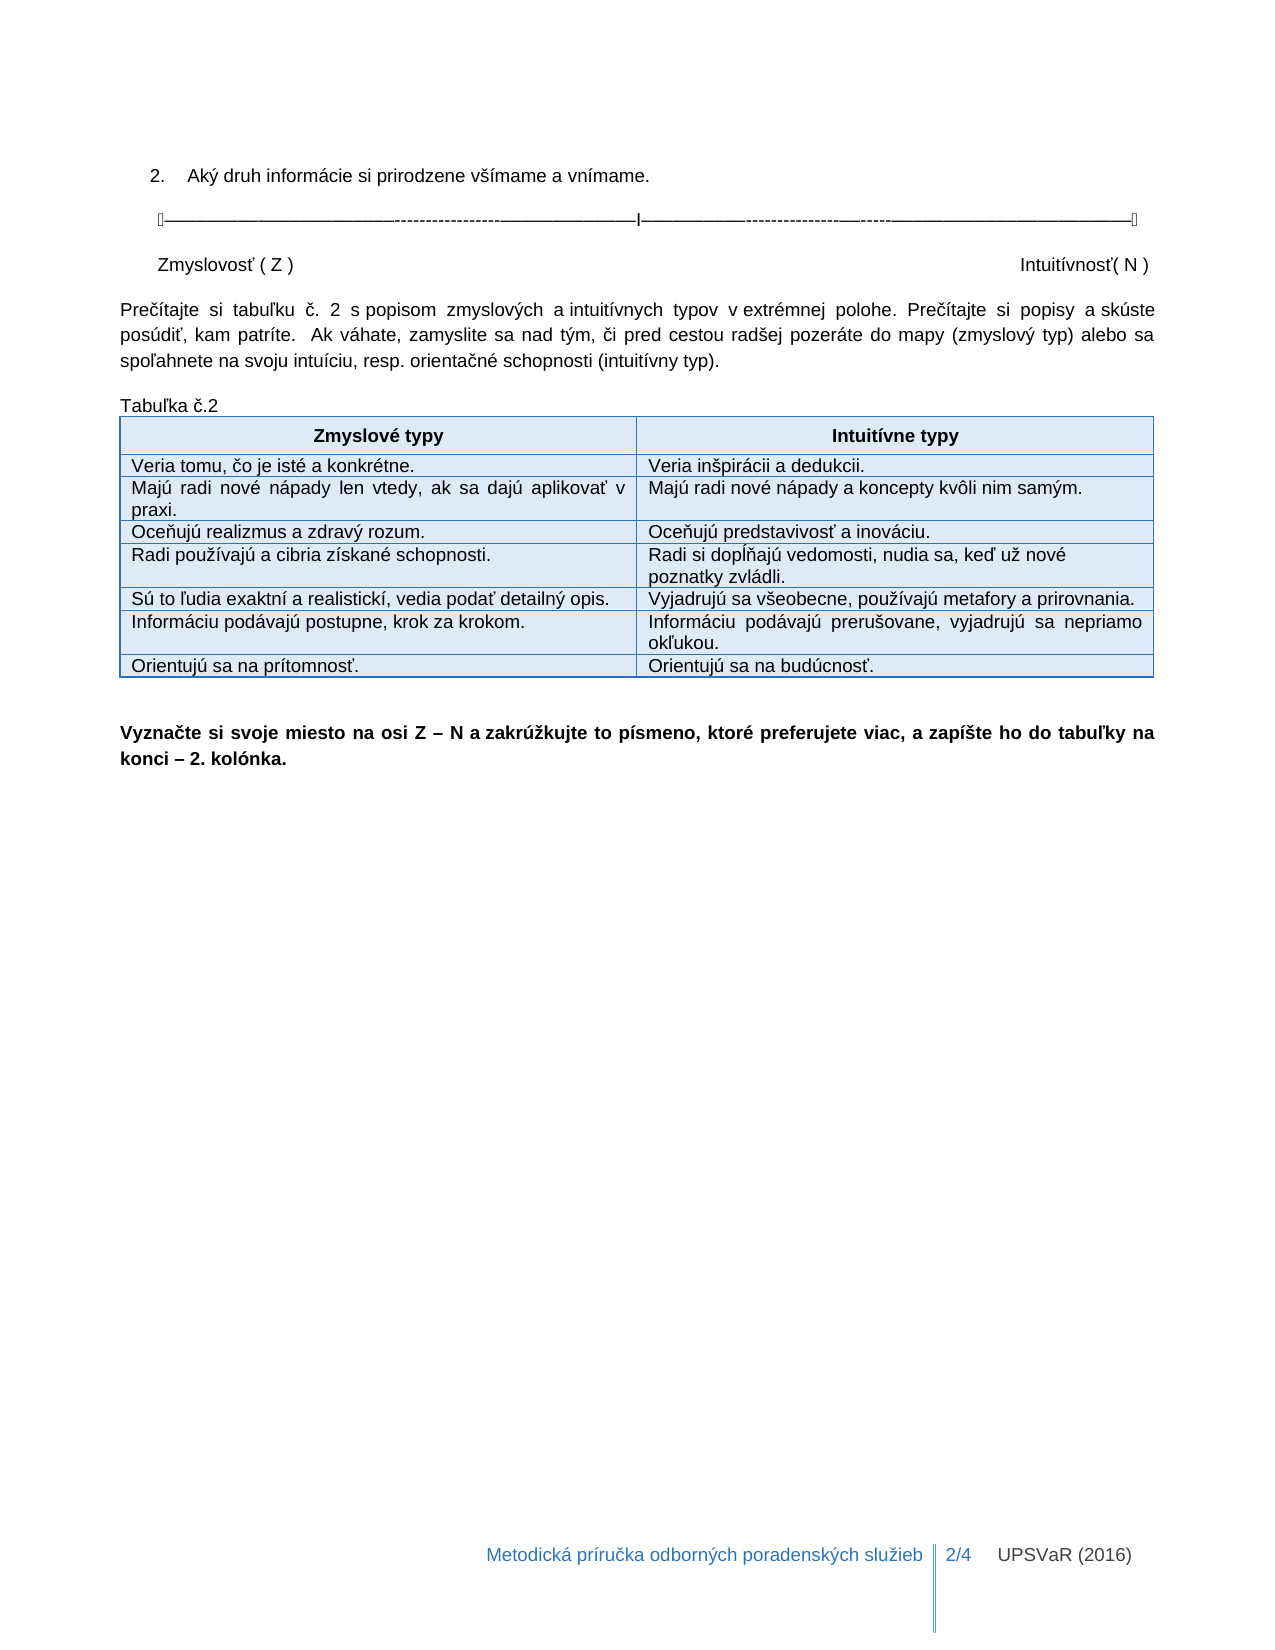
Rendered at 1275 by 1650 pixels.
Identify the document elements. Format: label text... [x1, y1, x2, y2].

table_cell Oceňujú realizmus a zdravý rozum. [121, 521, 636, 543]
table_cell Vyjadrujú sa všeobecne, používajú metafory a prirovnania. [637, 588, 1153, 609]
table_cell Oceňujú predstavivosť a inováciu. [637, 521, 1153, 543]
table_header Zmyslové typy [121, 417, 636, 453]
text Zmyslovosť ( Z ) Intuitívnosť( N ) [157, 254, 1155, 275]
table_cell Informáciu podávajú postupne, krok za krokom. [121, 611, 636, 654]
table_cell Radi používajú a cibria získané schopnosti. [121, 544, 636, 587]
table_cell Sú to ľudia exaktní a realistickí, vedia podať detailný opis. [121, 588, 636, 609]
table_cell Informáciu podávajú prerušovane, vyjadrujú sa nepriamo okľukou. [637, 611, 1153, 654]
text Vyznačte si svoje miesto na osi Z – N a zakrúžkujte to písmeno, ktoré preferujete viac, a zapíšte ho do tabuľky na konci – 2. kolónka. [120, 722, 1155, 769]
table_cell Orientujú sa na prítomnosť. [121, 655, 636, 676]
table_cell Majú radi nové nápady a koncepty kvôli nim samým. [637, 477, 1153, 520]
table_header Intuitívne typy [637, 417, 1153, 453]
table_cell Veria inšpirácii a dedukcii. [637, 455, 1153, 476]
text Prečítajte si tabuľku č. 2 s popisom zmyslových a intuitívnych typov v extrémnej polohe. Prečítajte si popisy a skúste posúdiť, kam patríte. Ak váhate, zamyslite sa nad tým, či pred cestou radšej pozeráte do mapy (zmyslový typ) alebo sa spoľahnete na svoju intuíciu, resp. orientačné schopnosti (intuitívny typ). [120, 298, 1155, 372]
table_cell Majú radi nové nápady len vtedy, ak sa dajú aplikovať v praxi. [121, 477, 636, 520]
table_cell Radi si dopĺňajú vedomosti, nudia sa, keď už nové poznatky zvládli. [637, 544, 1153, 587]
table_cell Veria tomu, čo je isté a konkrétne. [121, 455, 636, 476]
list Aký druh informácie si prirodzene všímame a vnímame. [149, 164, 1155, 186]
table_cell Orientujú sa na budúcnosť. [637, 655, 1153, 676]
text Tabuľka č.2 [120, 395, 1155, 416]
text ––––––––––––––––––––––-----------------–––––––––––––I––––––––––---------------––-----––––––––––––––––––––––– [157, 209, 1155, 231]
